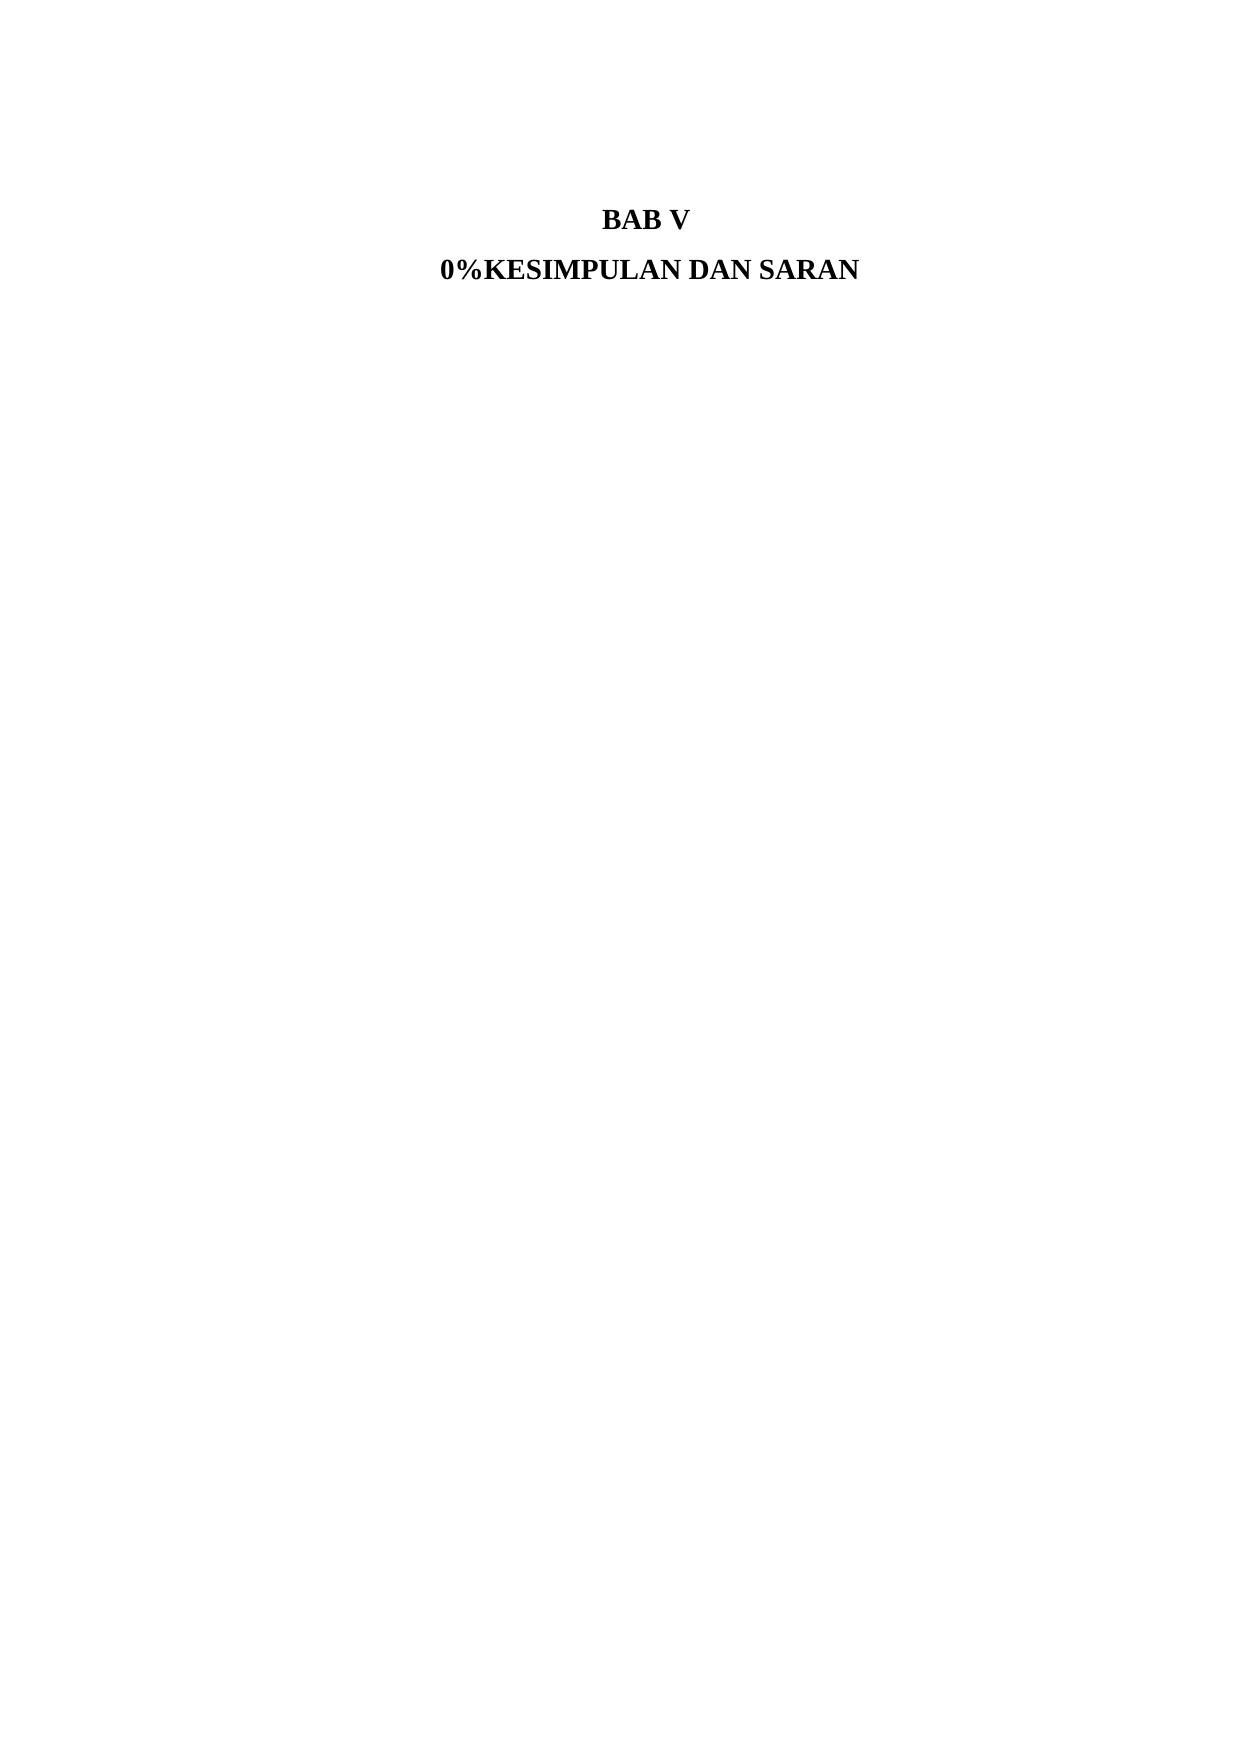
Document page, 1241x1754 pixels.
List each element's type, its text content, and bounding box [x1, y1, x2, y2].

subtitle 0%KESIMPULAN DAN SARAN [236, 202, 1063, 286]
